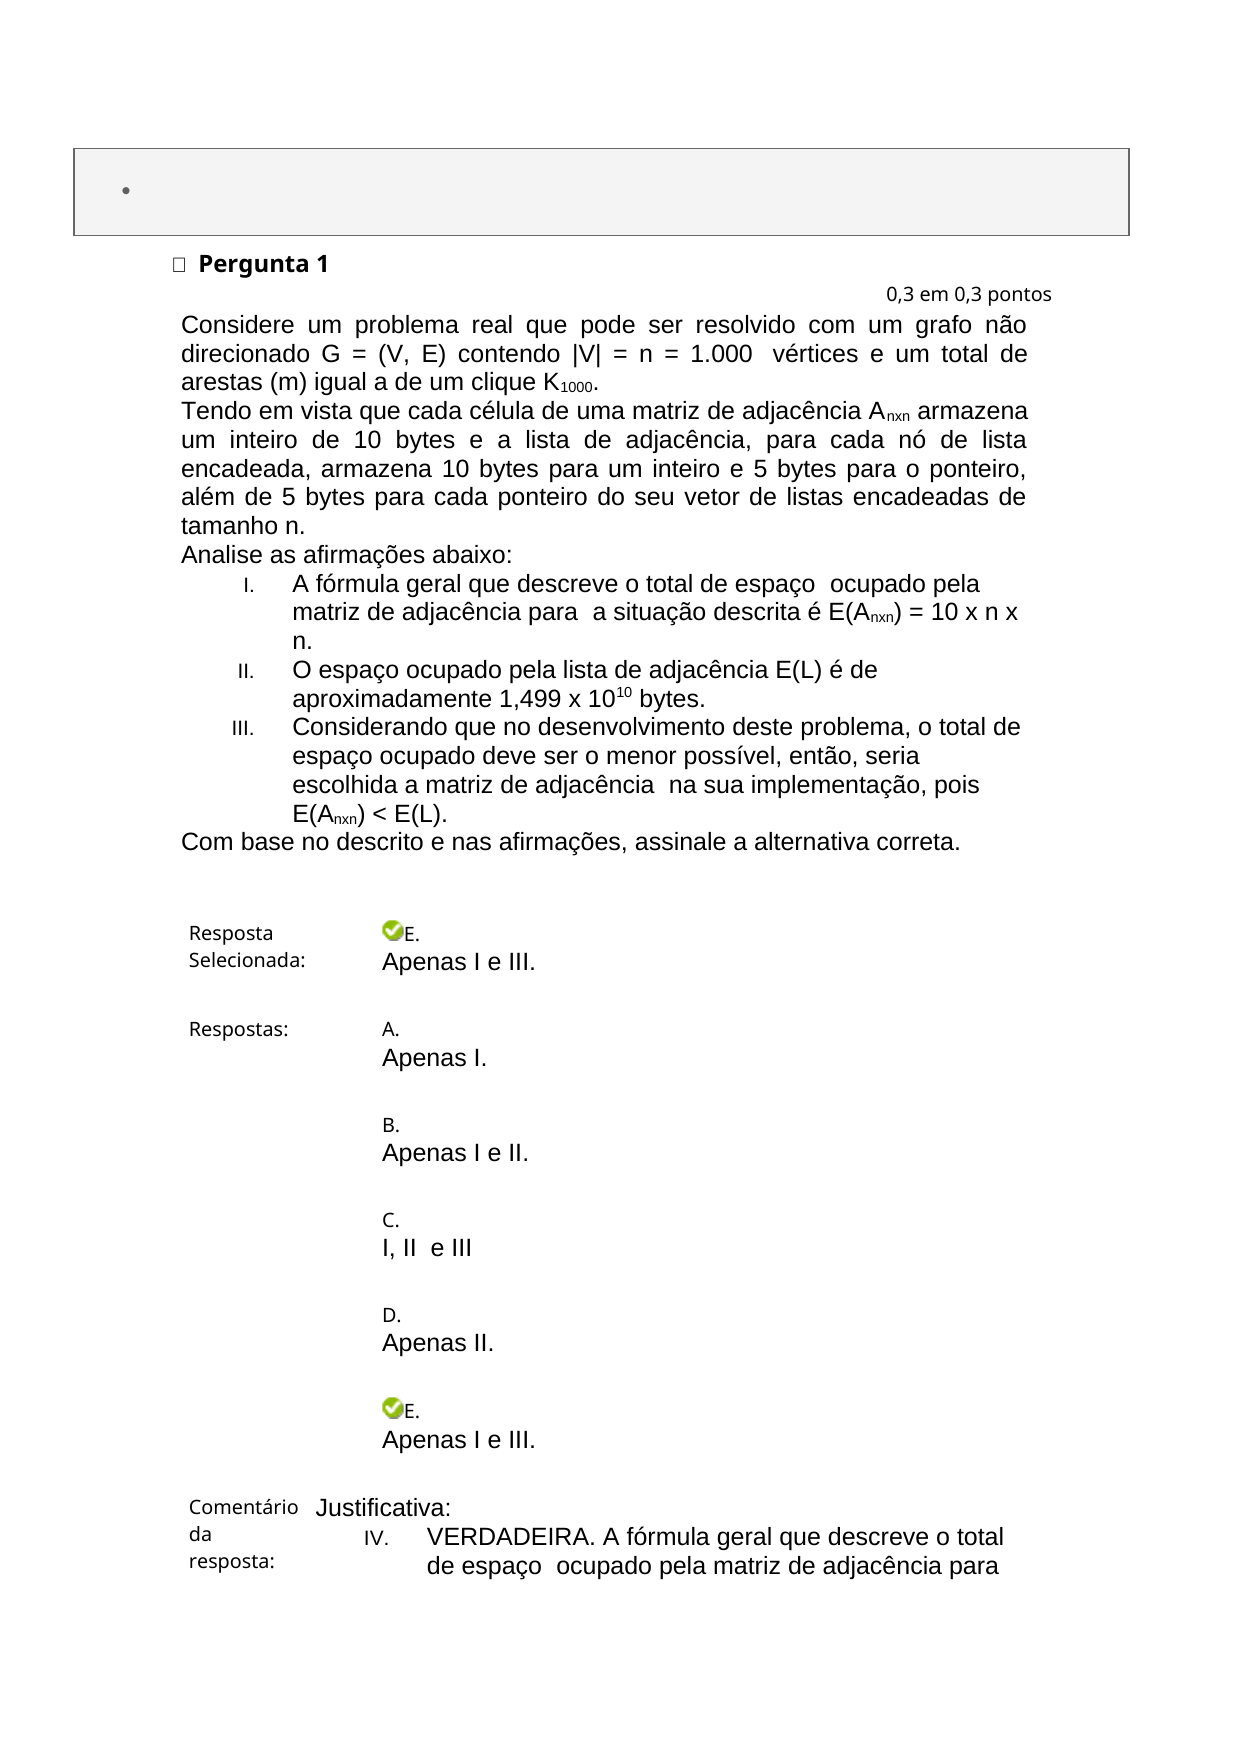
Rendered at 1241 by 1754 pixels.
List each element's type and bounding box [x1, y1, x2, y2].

picture [381, 919, 404, 941]
table_header [160, 236, 1046, 1601]
picture [381, 1396, 404, 1419]
